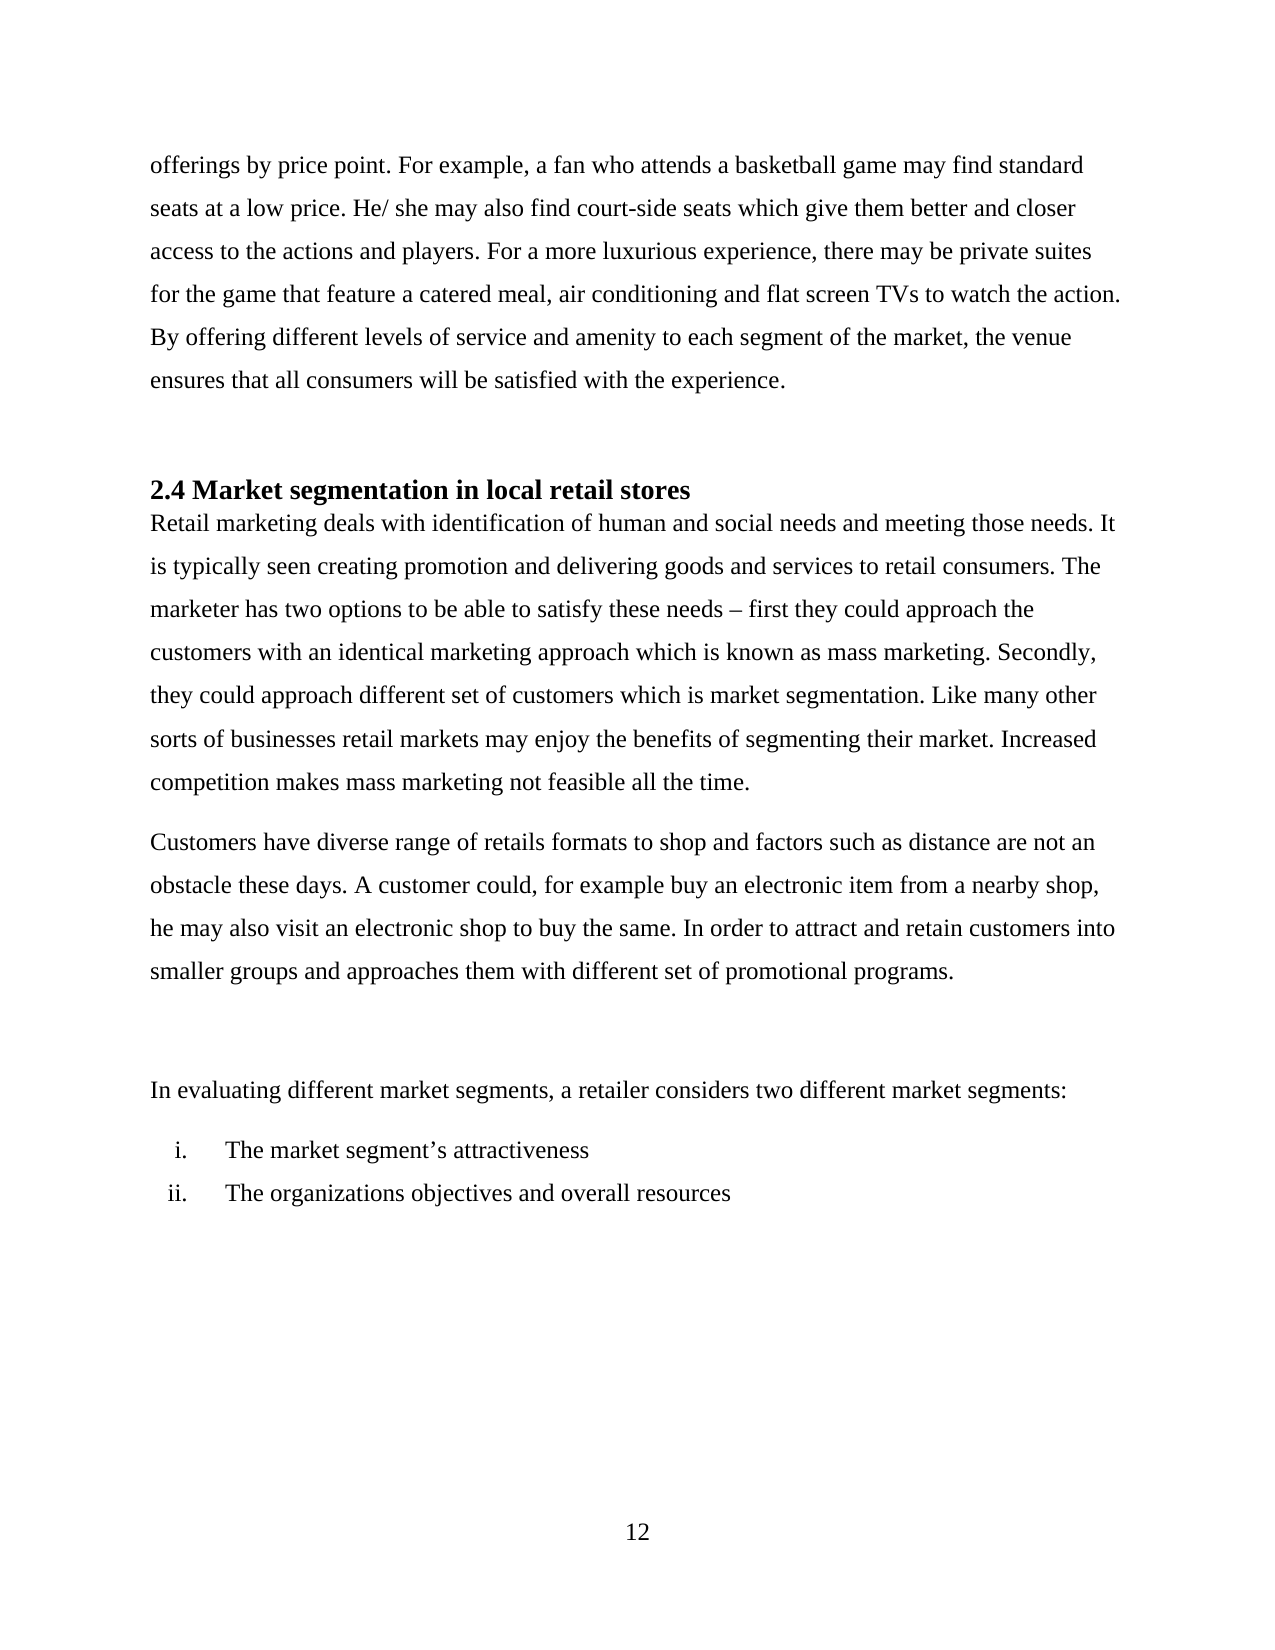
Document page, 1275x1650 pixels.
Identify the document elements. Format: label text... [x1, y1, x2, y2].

list The market segment’s attractiveness [187, 1135, 1125, 1164]
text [150, 150, 1125, 394]
subtitle 2.4 Market segmentation in local retail stores [150, 473, 1125, 506]
text Customers have diverse range of retails formats to shop and factors such as distance are not an obstacle these days. A customer could, for example buy an electronic item from a nearby shop, he may also visit an electronic shop to buy the same. In order to attract and retain customers into smaller groups and approaches them with different set of promotional programs. [150, 827, 1125, 985]
text Retail marketing deals with identification of human and social needs and meeting those needs. It is typically seen creating promotion and delivering goods and services to retail consumers. The marketer has two options to be able to satisfy these needs – first they could approach the customers with an identical marketing approach which is known as mass marketing. Secondly, they could approach different set of customers which is market segmentation. Like many other sorts of businesses retail markets may enjoy the benefits of segmenting their market. Increased competition makes mass marketing not feasible all the time. [150, 508, 1125, 796]
text In evaluating different market segments, a retailer considers two different market segments: [150, 1076, 1125, 1104]
list The organizations objectives and overall resources [187, 1178, 1125, 1207]
